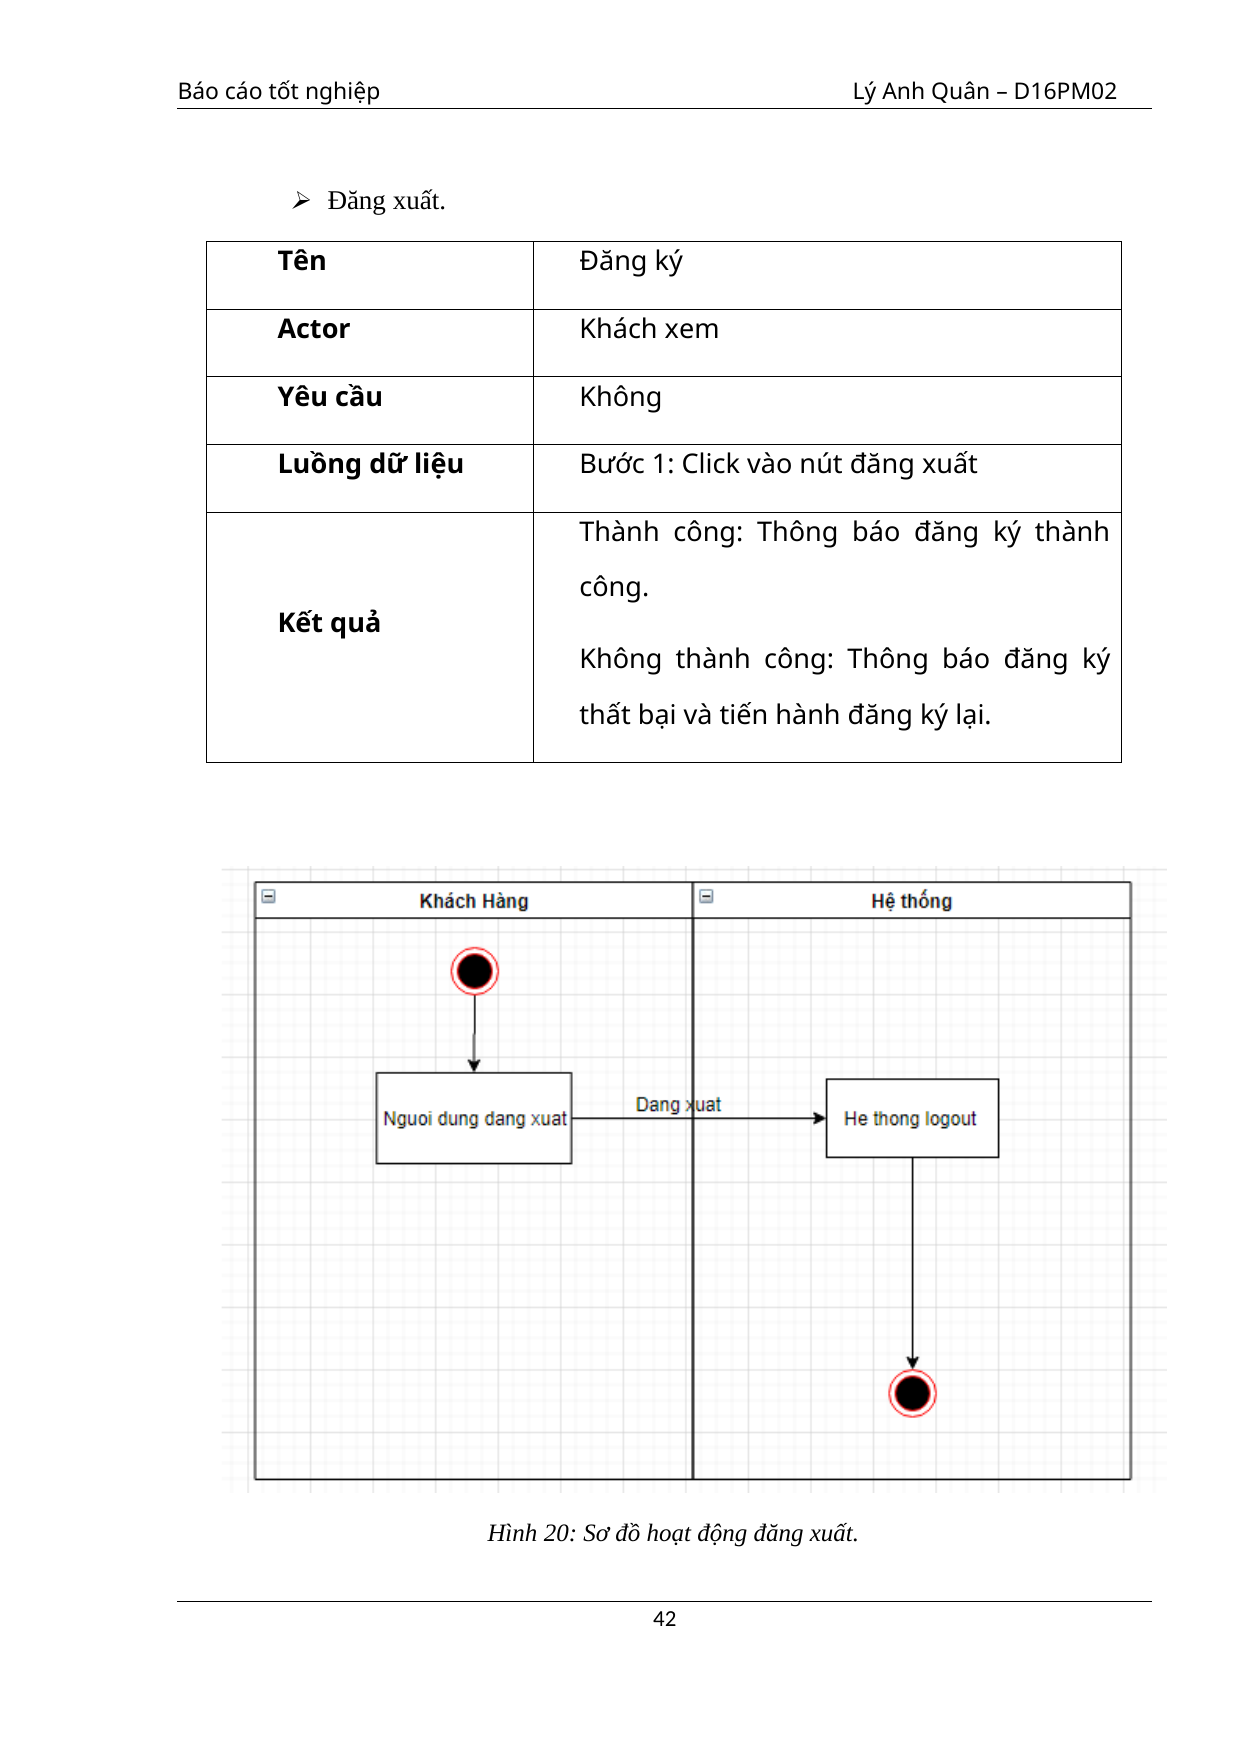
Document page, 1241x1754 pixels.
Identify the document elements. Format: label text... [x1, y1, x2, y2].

table_cell Luồng dữ liệu [207, 445, 533, 512]
table_header Tên [207, 242, 533, 308]
list Đăng xuất. [290, 184, 1152, 215]
table_cell Khách xem [534, 310, 1121, 376]
table_header Đăng ký [534, 242, 1121, 308]
table_cell Kết quả [207, 513, 533, 762]
table_cell Actor [207, 310, 533, 376]
text Hình 20: Sơ đồ hoạt động đăng xuất. [487, 1518, 1152, 1547]
table_cell Yêu cầu [207, 377, 533, 444]
picture [221, 866, 1167, 1493]
table_cell Bước 1: Click vào nút đăng xuất [534, 445, 1121, 512]
table_cell Thành công: Thông báo đăng ký thành công. Không thành công: Thông báo đăng ký thất bại và tiến hành đăng ký lại. [534, 513, 1121, 762]
table_cell Không [534, 377, 1121, 444]
